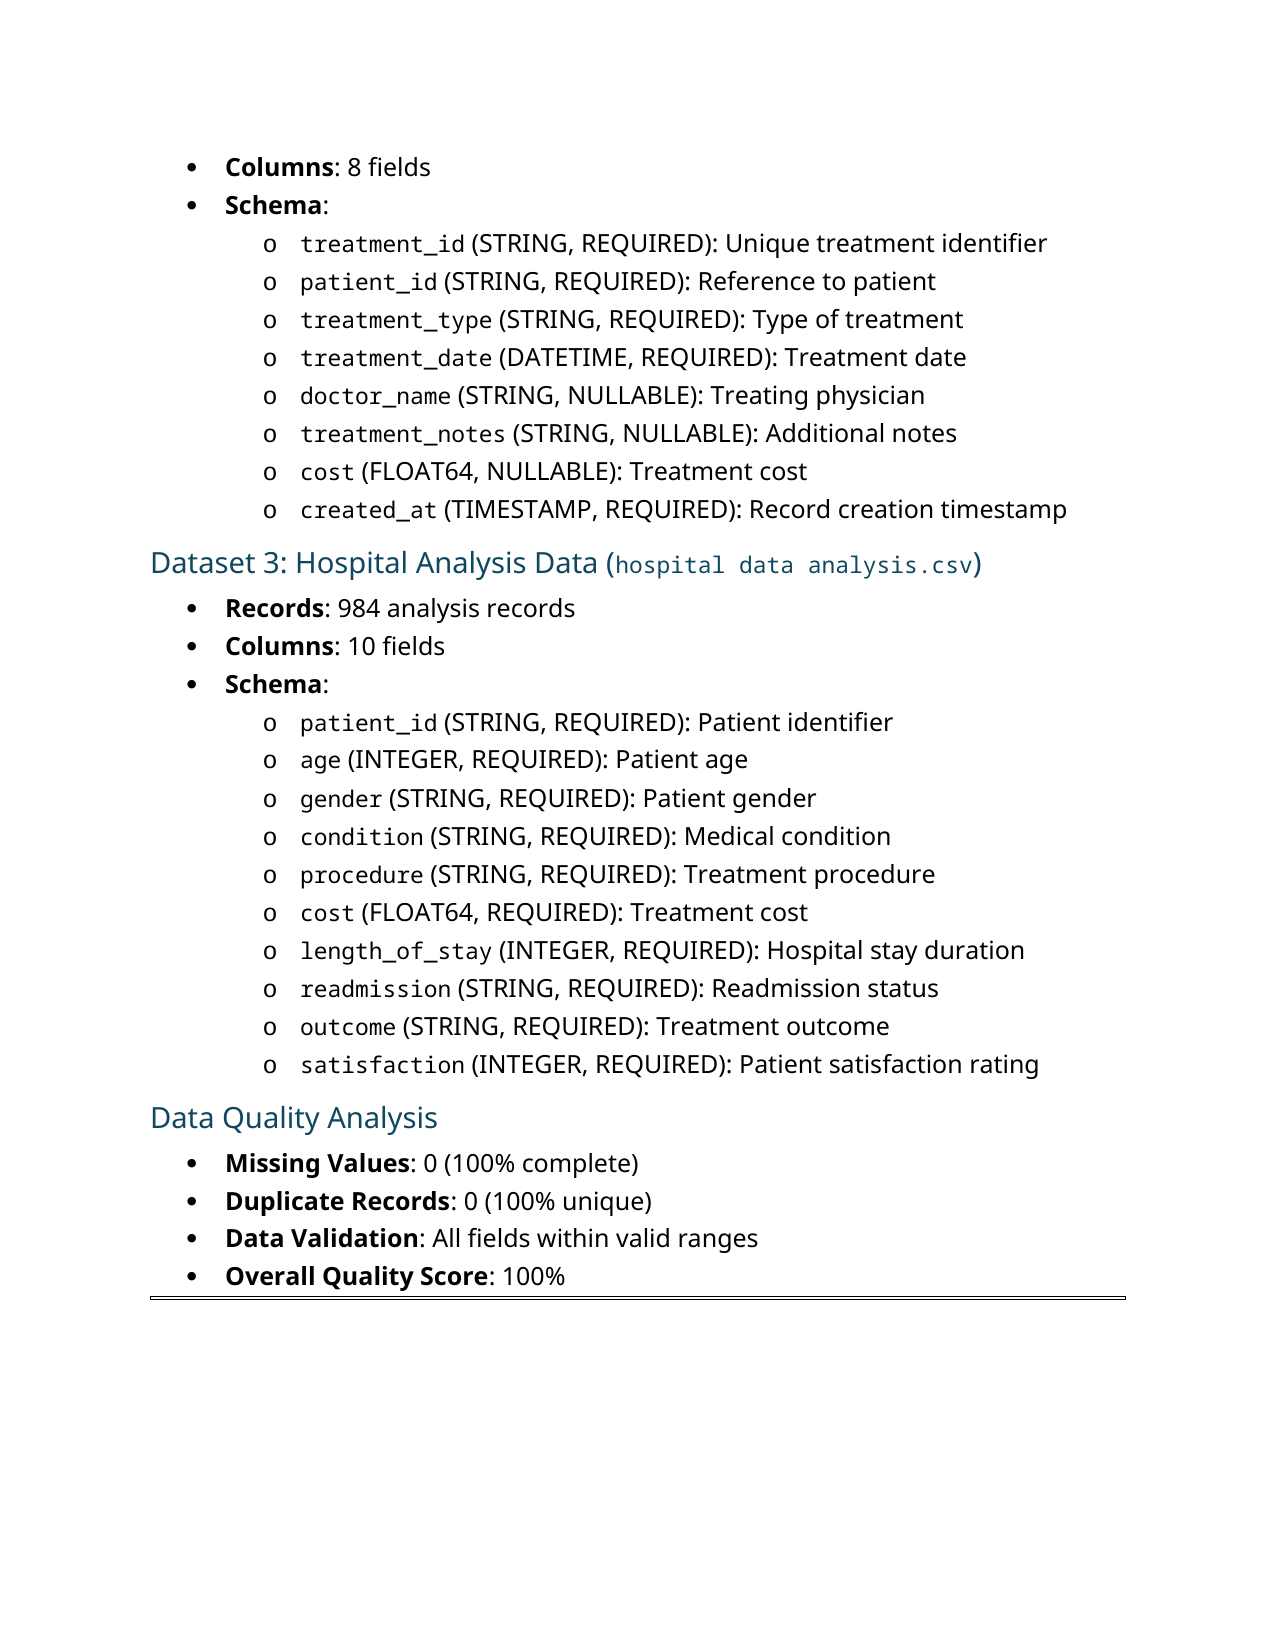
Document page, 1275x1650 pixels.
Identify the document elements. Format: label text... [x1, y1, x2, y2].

list Columns: 8 fields [187, 150, 1125, 184]
list cost (FLOAT64, NULLABLE): Treatment cost [262, 454, 1125, 488]
list age (INTEGER, REQUIRED): Patient age [262, 742, 1125, 776]
list Schema: [187, 188, 1125, 222]
list treatment_type (STRING, REQUIRED): Type of treatment [262, 302, 1125, 336]
list patient_id (STRING, REQUIRED): Reference to patient [262, 264, 1125, 298]
list procedure (STRING, REQUIRED): Treatment procedure [262, 856, 1125, 891]
list cost (FLOAT64, REQUIRED): Treatment cost [262, 894, 1125, 928]
list Data Validation: All fields within valid ranges [187, 1221, 1125, 1255]
list Records: 984 analysis records [187, 591, 1125, 625]
list treatment_date (DATETIME, REQUIRED): Treatment date [262, 340, 1125, 374]
list patient_id (STRING, REQUIRED): Patient identifier [262, 704, 1125, 738]
list treatment_id (STRING, REQUIRED): Unique treatment identifier [262, 226, 1125, 260]
subtitle Data Quality Analysis [150, 1097, 1125, 1137]
list doctor_name (STRING, NULLABLE): Treating physician [262, 378, 1125, 412]
list Overall Quality Score: 100% [187, 1259, 1125, 1293]
list gender (STRING, REQUIRED): Patient gender [262, 780, 1125, 814]
list satisfaction (INTEGER, REQUIRED): Patient satisfaction rating [262, 1046, 1125, 1081]
list Columns: 10 fields [187, 628, 1125, 663]
list Missing Values: 0 (100% complete) [187, 1145, 1125, 1179]
list condition (STRING, REQUIRED): Medical condition [262, 818, 1125, 852]
list outcome (STRING, REQUIRED): Treatment outcome [262, 1008, 1125, 1043]
list Schema: [187, 666, 1125, 700]
list created_at (TIMESTAMP, REQUIRED): Record creation timestamp [262, 492, 1125, 526]
list readmission (STRING, REQUIRED): Readmission status [262, 970, 1125, 1004]
subtitle Dataset 3: Hospital Analysis Data (hospital data analysis.csv) [150, 543, 1125, 582]
list treatment_notes (STRING, NULLABLE): Additional notes [262, 416, 1125, 450]
list Duplicate Records: 0 (100% unique) [187, 1183, 1125, 1217]
list length_of_stay (INTEGER, REQUIRED): Hospital stay duration [262, 932, 1125, 967]
